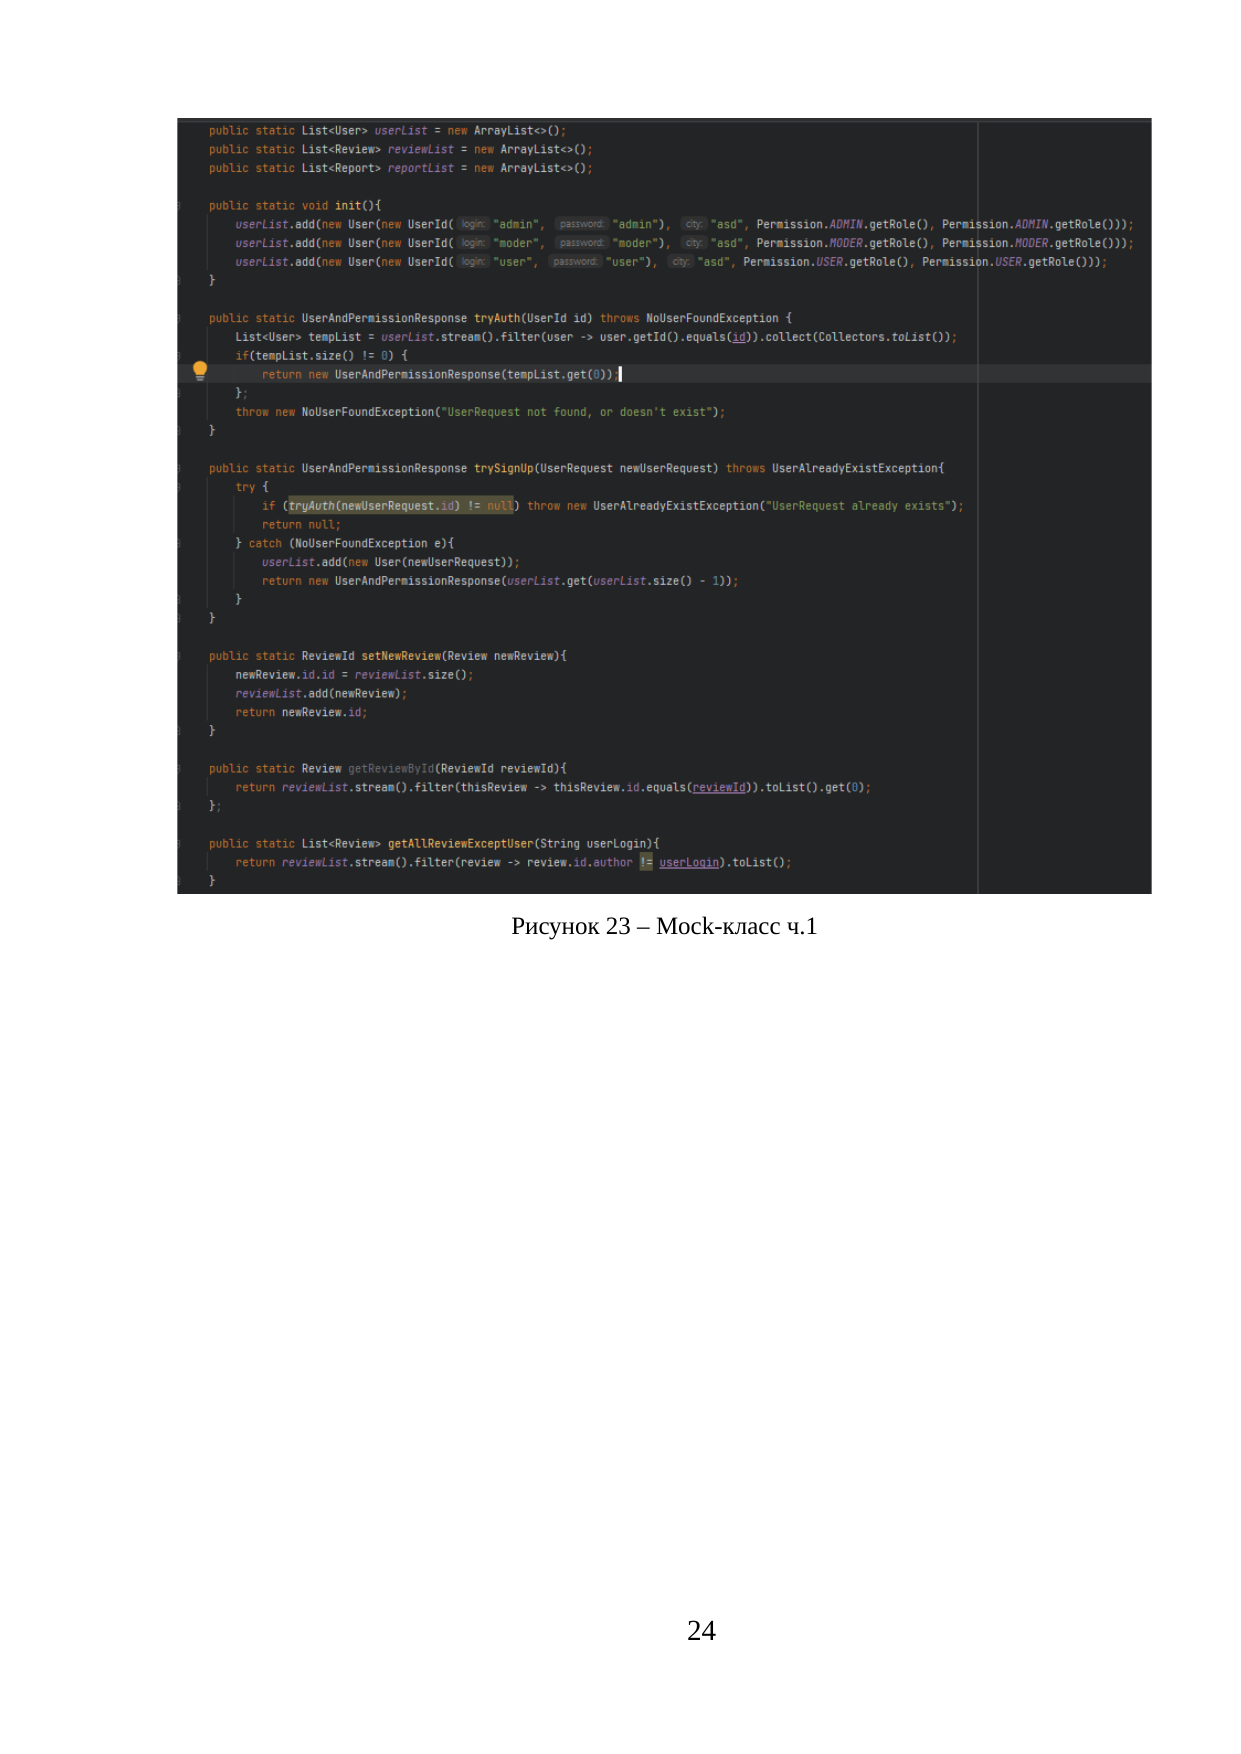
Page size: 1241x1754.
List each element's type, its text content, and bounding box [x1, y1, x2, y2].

text Рисунок 23 – Mock-класс ч.1 [177, 911, 1152, 939]
picture [177, 118, 1152, 894]
